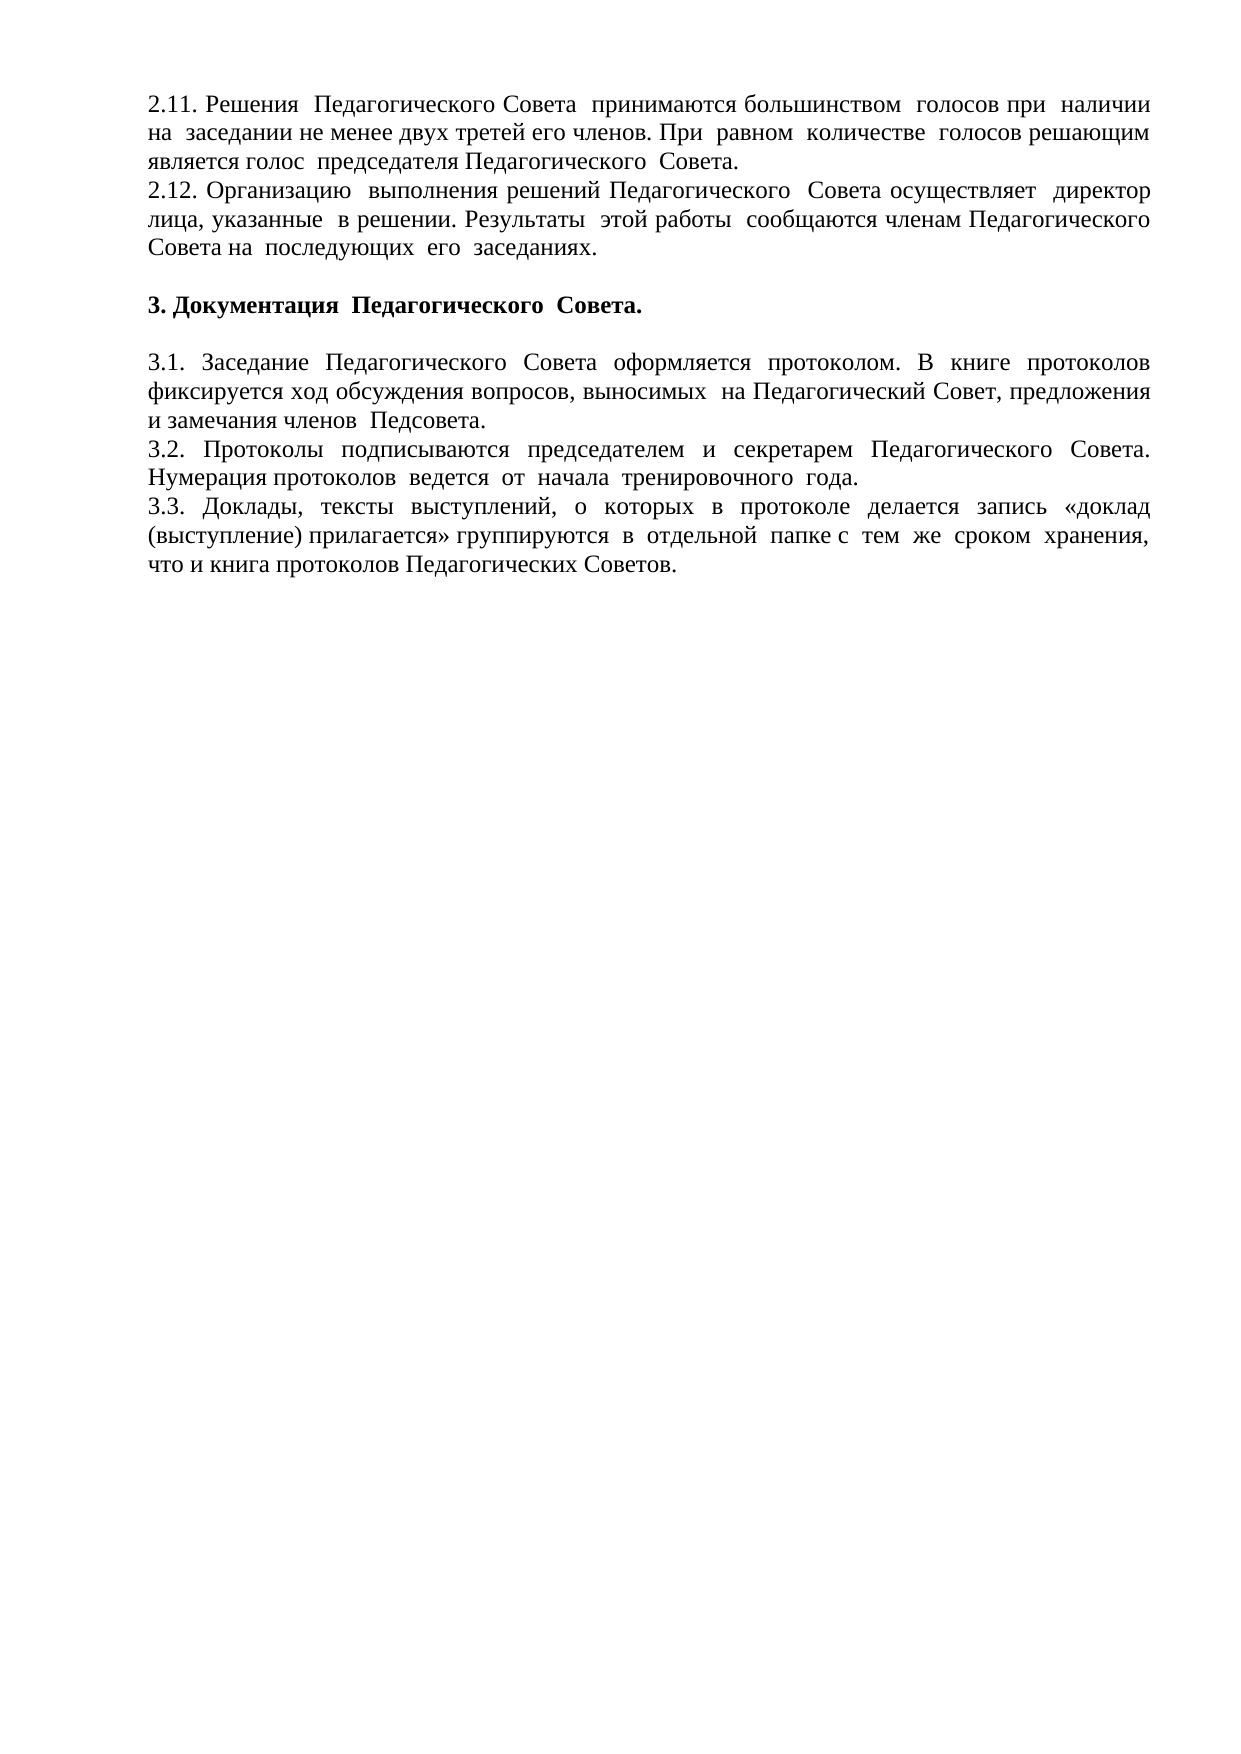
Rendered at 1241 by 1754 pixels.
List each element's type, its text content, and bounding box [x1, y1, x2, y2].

text 3.3. Доклады, тексты выступлений, о которых в протоколе делается запись «доклад (выступление) прилагается» группируются в отдельной папке с тем же сроком хранения, что и книга протоколов Педагогических Советов. [148, 491, 1152, 577]
text 3.1. Заседание Педагогического Совета оформляется протоколом. В книге протоколов фиксируется ход обсуждения вопросов, выносимых на Педагогический Совет, предложения и замечания членов Педсовета. [148, 347, 1152, 434]
text 3. Документация Педагогического Совета. [148, 290, 1152, 319]
text 2.11. Решения Педагогического Совета принимаются большинством голосов при наличии на заседании не менее двух третей его членов. При равном количестве голосов решающим является голос председателя Педагогического Совета. [148, 89, 1152, 175]
text 2.12. Организацию выполнения решений Педагогического Совета осуществляет директор лица, указанные в решении. Результаты этой работы сообщаются членам Педагогического Совета на последующих его заседаниях. [148, 175, 1152, 261]
text 3.2. Протоколы подписываются председателем и секретарем Педагогического Совета. Нумерация протоколов ведется от начала тренировочного года. [148, 434, 1152, 491]
